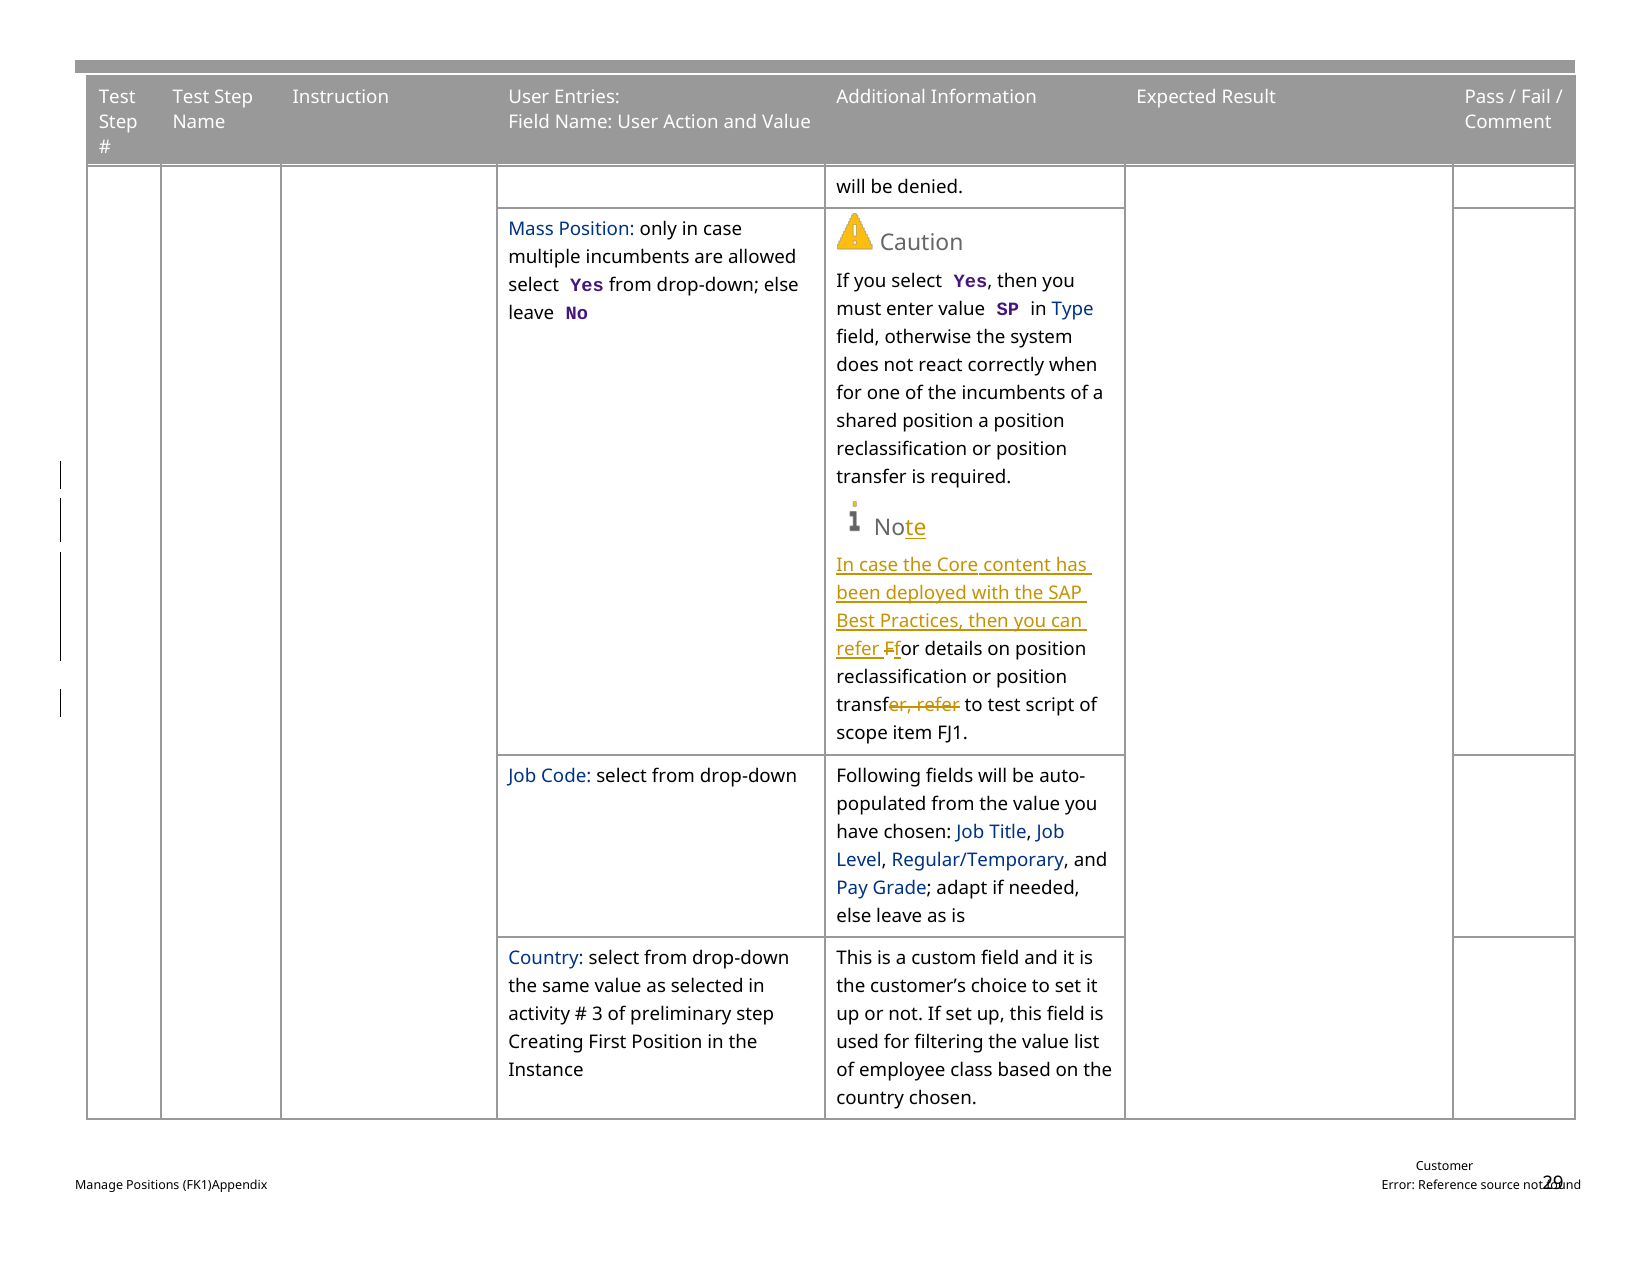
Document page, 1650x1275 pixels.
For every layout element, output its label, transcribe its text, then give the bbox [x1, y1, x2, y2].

table_cell Following fields will be auto-populated from the value you have chosen: Job Title, Job Level, Regular/Temporary, and Pay Grade; adapt if needed, else leave as is [826, 756, 1124, 936]
table_header Pass / Fail / Comment [1454, 77, 1574, 164]
table_cell [1454, 209, 1574, 754]
table_cell Caution If you select Yes, then you must enter value SP in Type field, otherwise the system does not react correctly when for one of the incumbents of a shared position a position reclassification or position transfer is required. or details on position reclassification or position transfer to test script of scope item FJ1. [826, 209, 1124, 754]
picture [836, 498, 874, 536]
table_cell Job Code: select from drop-down [498, 756, 824, 936]
table_header Additional Information [826, 77, 1124, 164]
table_header Expected Result [1126, 77, 1452, 164]
table_cell [1454, 756, 1574, 936]
table_header Test Step # [88, 77, 160, 164]
table_cell Country: select from drop-down the same value as selected in activity # 3 of preliminary step Creating First Position in the Instance [498, 938, 824, 1118]
table_header Test Step Name [162, 77, 280, 164]
table_cell Mass Position: only in case multiple incumbents are allowed select Yes from drop-down; else leave No [498, 209, 824, 754]
table_cell [1454, 167, 1574, 207]
picture [836, 213, 874, 251]
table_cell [826, 167, 1124, 207]
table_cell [498, 167, 824, 207]
table_cell This is a custom field and it is the customer’s choice to set it up or not. If set up, this field is used for filtering the value list of employee class based on the country chosen. [826, 938, 1124, 1118]
table_header Instruction [282, 77, 496, 164]
table_header User Entries: Field Name: User Action and Value [498, 77, 824, 164]
table_cell [1454, 938, 1574, 1118]
